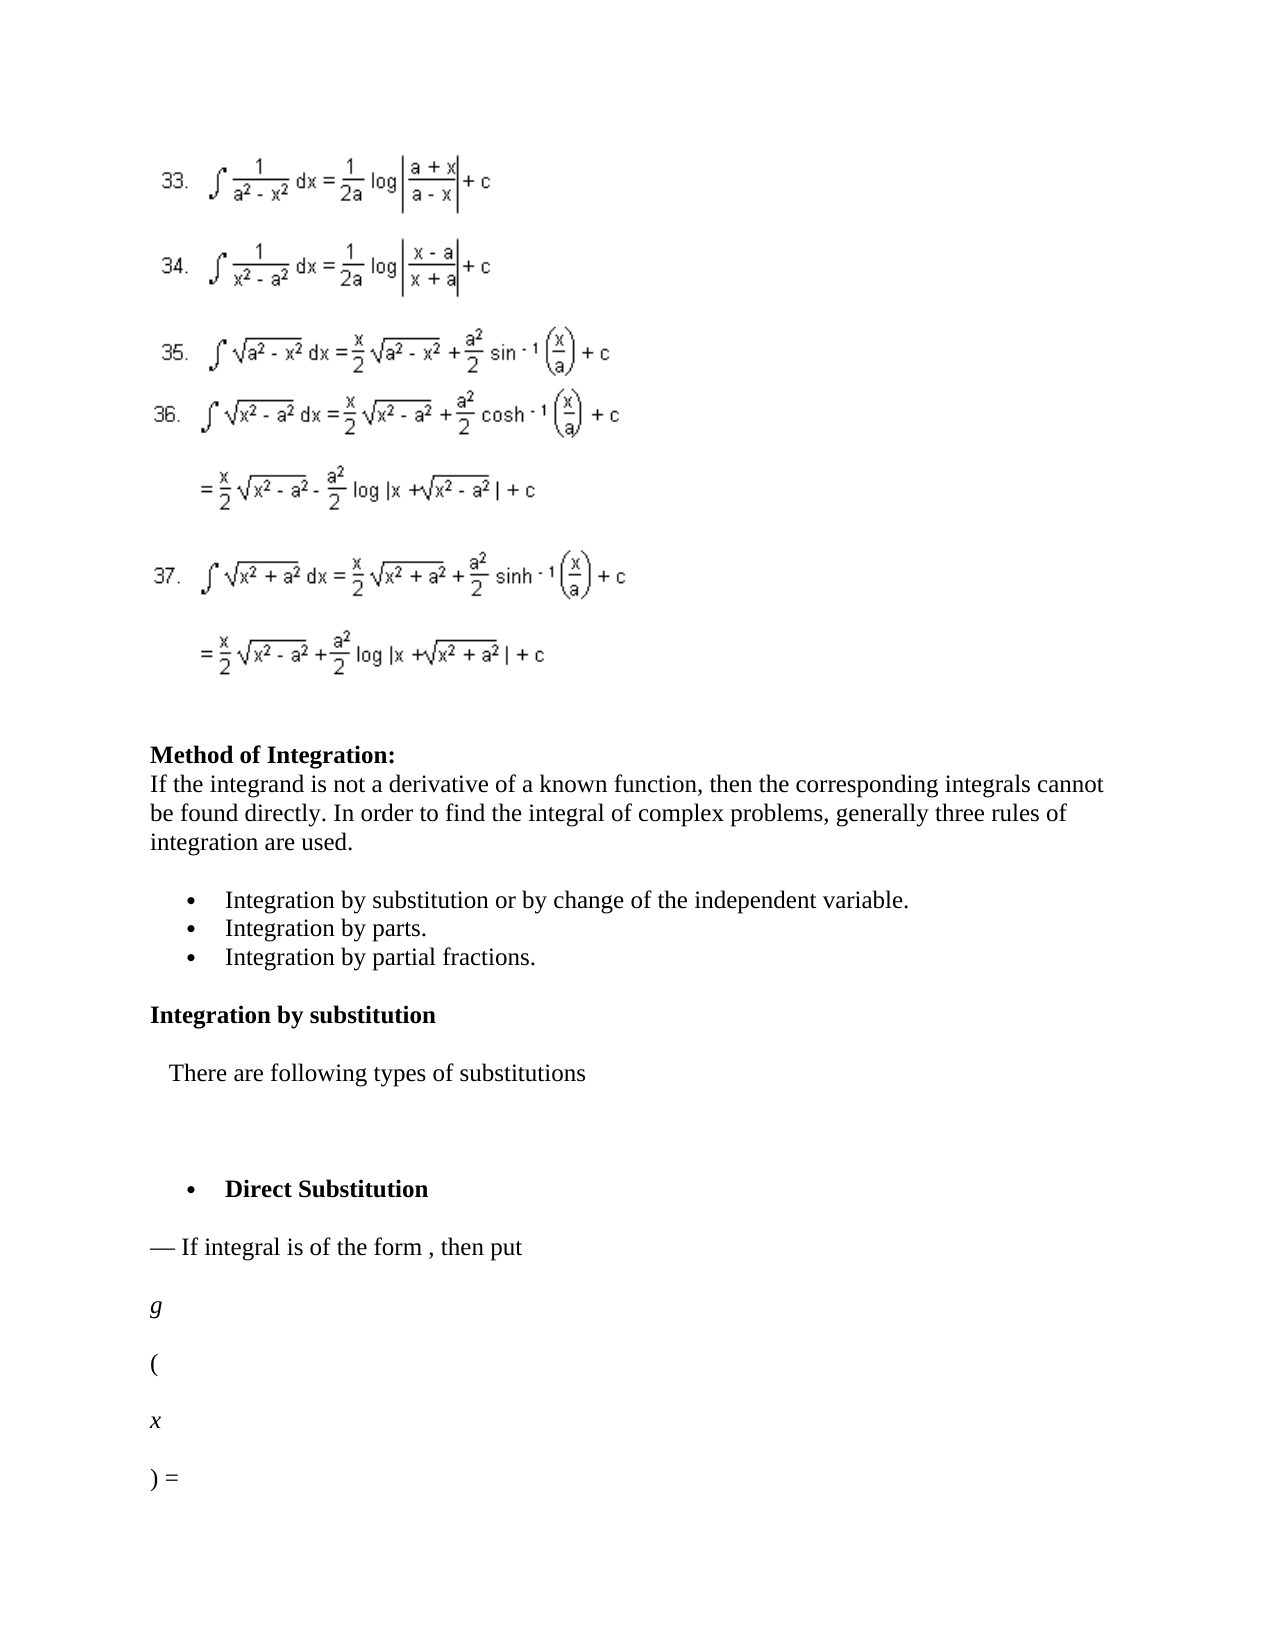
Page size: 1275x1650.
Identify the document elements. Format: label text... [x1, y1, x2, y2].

text g [150, 1290, 1125, 1318]
text –– If integral is of the form , then put [150, 1232, 1125, 1261]
list Direct Substitution [187, 1174, 1125, 1203]
list Integration by substitution or by change of the independent variable. [187, 885, 1125, 913]
text ( [150, 1348, 1125, 1376]
text ) = [150, 1463, 1125, 1492]
text x [150, 1406, 1125, 1434]
text Integration by substitution [150, 1000, 1125, 1029]
list Integration by parts. [187, 913, 1125, 942]
picture [150, 150, 633, 684]
text There are following types of substitutions [150, 1058, 1125, 1087]
list Integration by partial fractions. [187, 942, 1125, 971]
